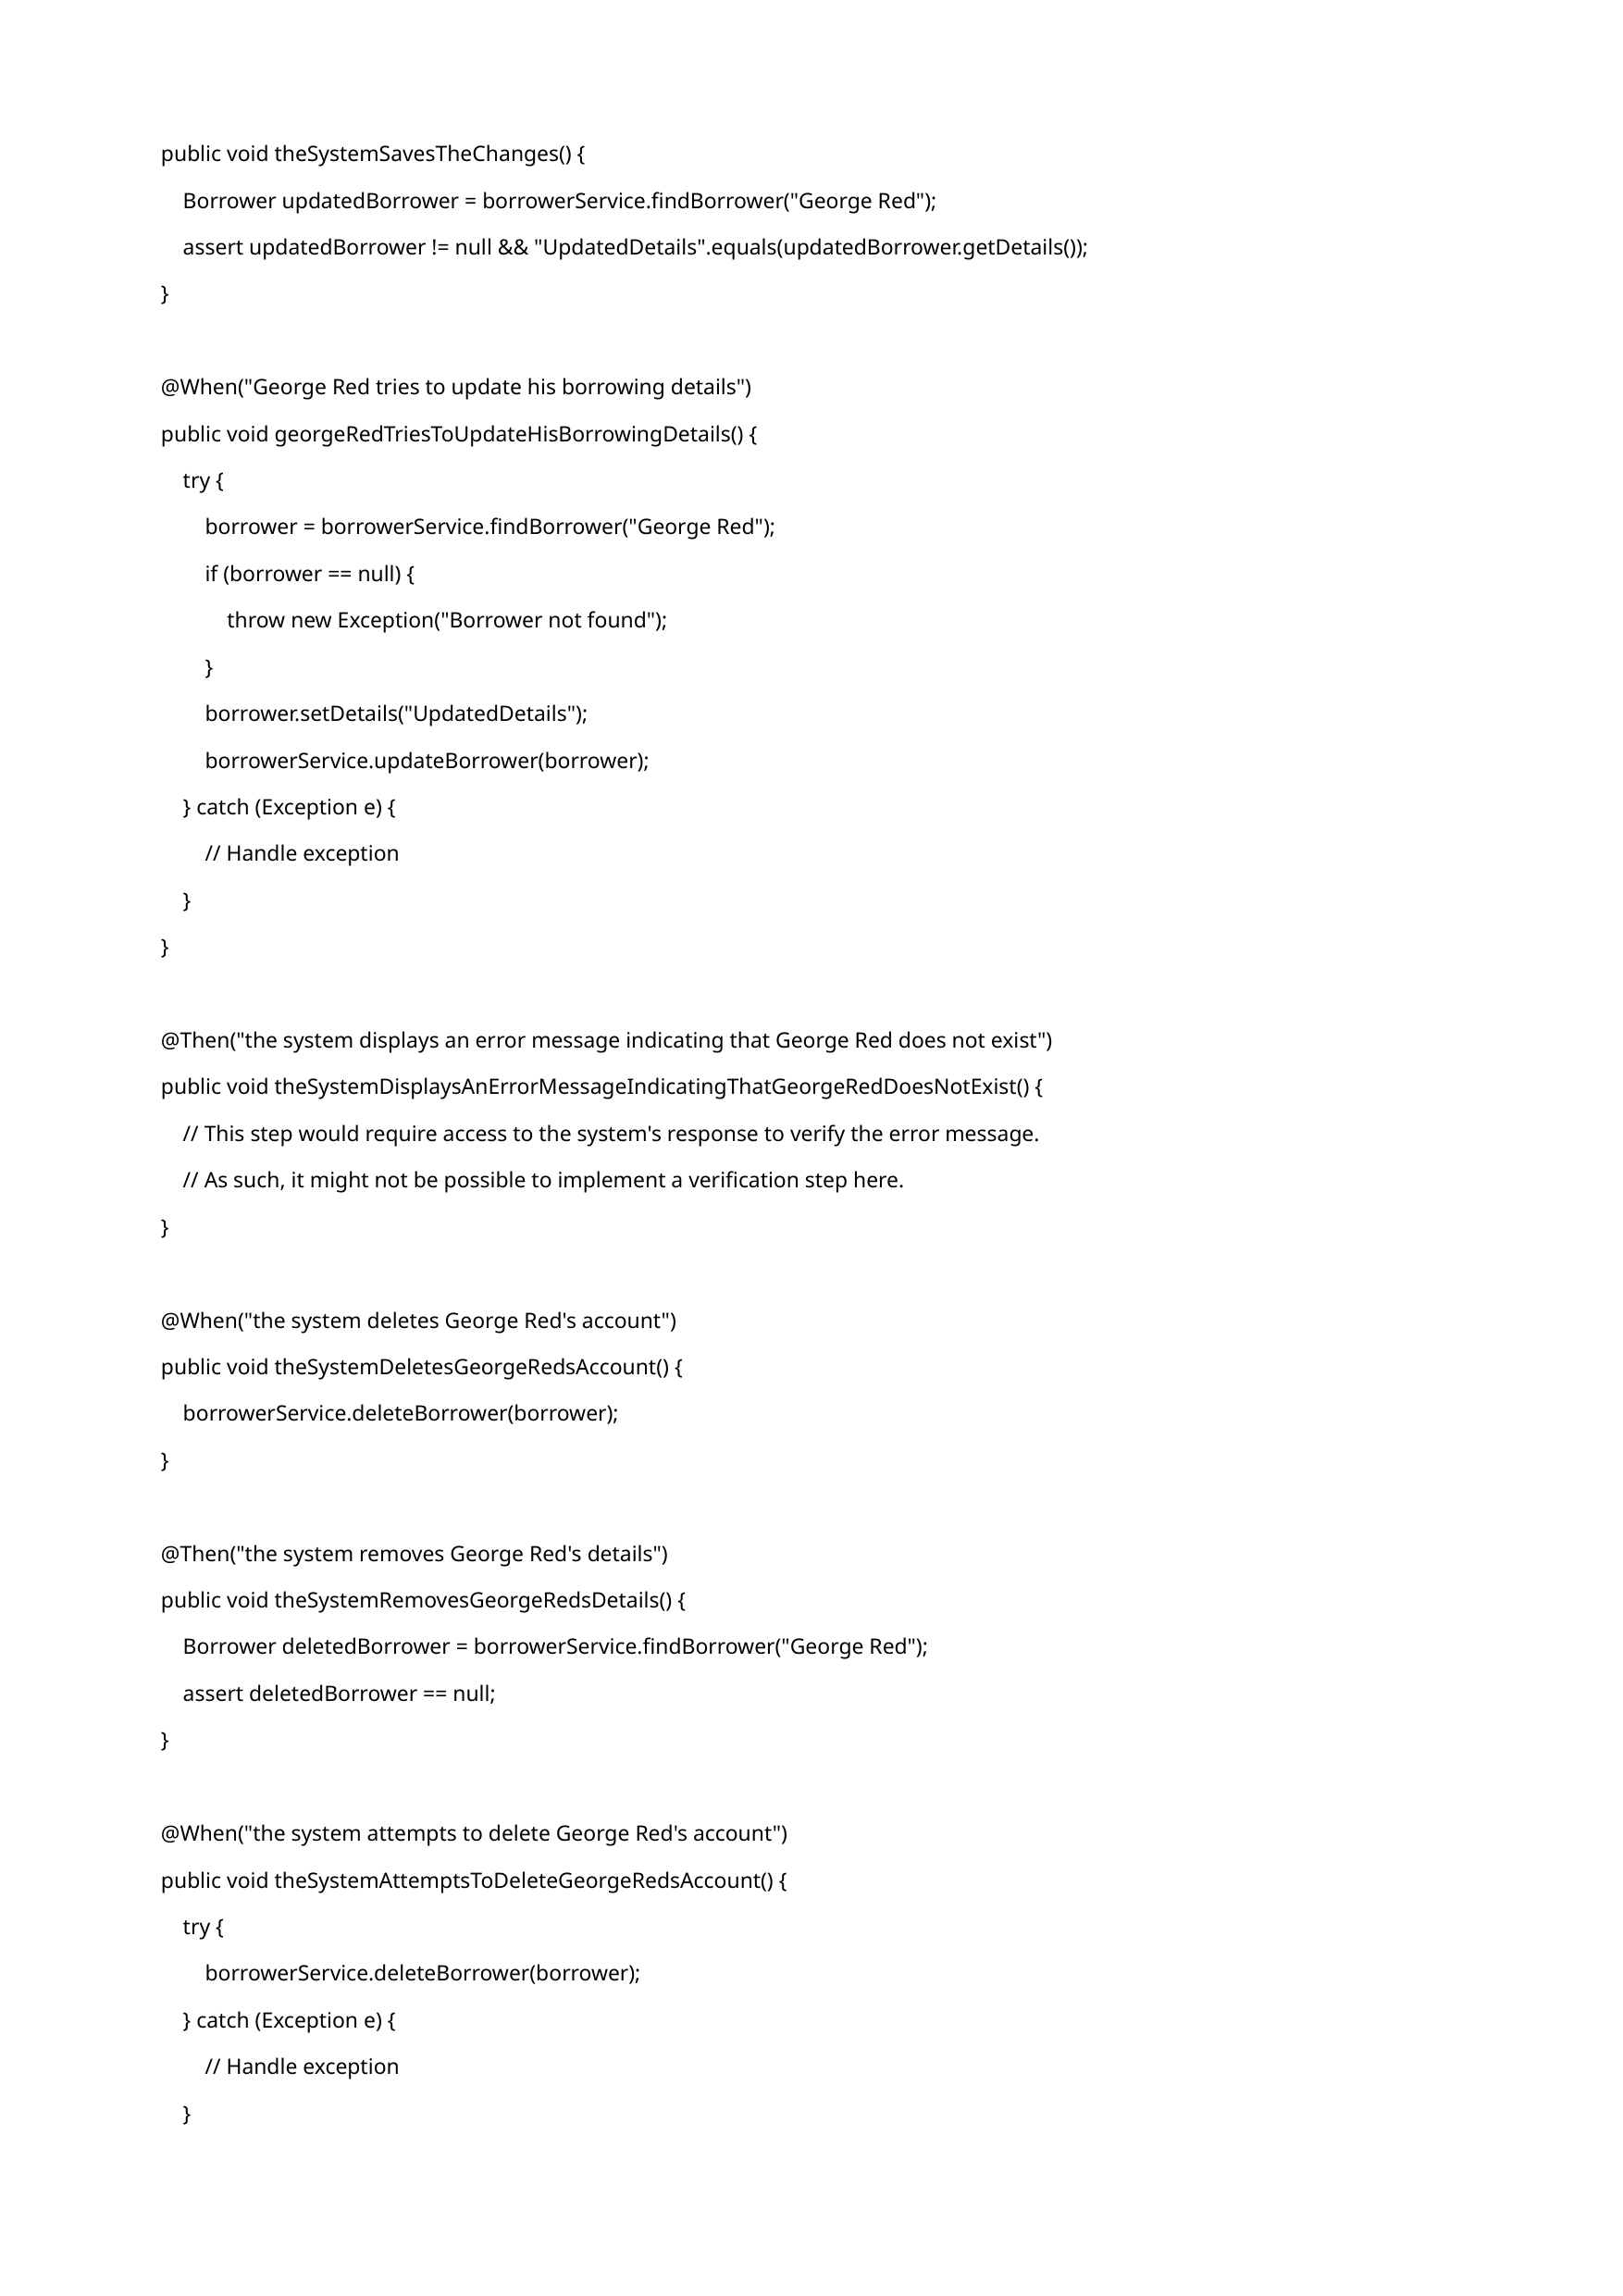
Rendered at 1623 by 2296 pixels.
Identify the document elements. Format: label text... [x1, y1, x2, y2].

text borrowerService.updateBorrower(borrower); [139, 745, 1484, 775]
text borrower.setDetails("UpdatedDetails"); [139, 699, 1484, 727]
text @Then("the system displays an error message indicating that George Red does not exist") [139, 1025, 1484, 1054]
text } [139, 1446, 1484, 1474]
text public void theSystemSavesTheChanges() { [139, 139, 1484, 168]
text // As such, it might not be possible to implement a verification step here. [139, 1165, 1484, 1194]
text assert updatedBorrower != null && "UpdatedDetails".equals(updatedBorrower.getDetails()); [139, 232, 1484, 261]
text borrowerService.deleteBorrower(borrower); [139, 1398, 1484, 1427]
text @When("George Red tries to update his borrowing details") [139, 372, 1484, 401]
text try { [139, 465, 1484, 494]
text throw new Exception("Borrower not found"); [139, 605, 1484, 634]
text @When("the system attempts to delete George Red's account") [139, 1818, 1484, 1847]
text if (borrower == null) { [139, 559, 1484, 588]
text public void theSystemAttemptsToDeleteGeorgeRedsAccount() { [139, 1865, 1484, 1894]
text borrowerService.deleteBorrower(borrower); [139, 1958, 1484, 1987]
text @Then("the system removes George Red's details") [139, 1538, 1484, 1568]
text } catch (Exception e) { [139, 2005, 1484, 2034]
text } [139, 1211, 1484, 1241]
text Borrower deletedBorrower = borrowerService.findBorrower("George Red"); [139, 1632, 1484, 1660]
text // Handle exception [139, 2052, 1484, 2080]
text try { [139, 1912, 1484, 1941]
text } [139, 2098, 1484, 2128]
text } [139, 1725, 1484, 1754]
text public void theSystemDisplaysAnErrorMessageIndicatingThatGeorgeRedDoesNotExist() { [139, 1072, 1484, 1100]
text } [139, 279, 1484, 307]
text } [139, 932, 1484, 961]
text assert deletedBorrower == null; [139, 1679, 1484, 1707]
text // This step would require access to the system's response to verify the error message. [139, 1119, 1484, 1148]
text Borrower updatedBorrower = borrowerService.findBorrower("George Red"); [139, 185, 1484, 215]
text public void theSystemDeletesGeorgeRedsAccount() { [139, 1352, 1484, 1381]
text } [139, 886, 1484, 914]
text public void georgeRedTriesToUpdateHisBorrowingDetails() { [139, 418, 1484, 448]
text } catch (Exception e) { [139, 792, 1484, 821]
text public void theSystemRemovesGeorgeRedsDetails() { [139, 1585, 1484, 1614]
text } [139, 652, 1484, 681]
text // Handle exception [139, 838, 1484, 867]
text @When("the system deletes George Red's account") [139, 1305, 1484, 1334]
text borrower = borrowerService.findBorrower("George Red"); [139, 512, 1484, 540]
